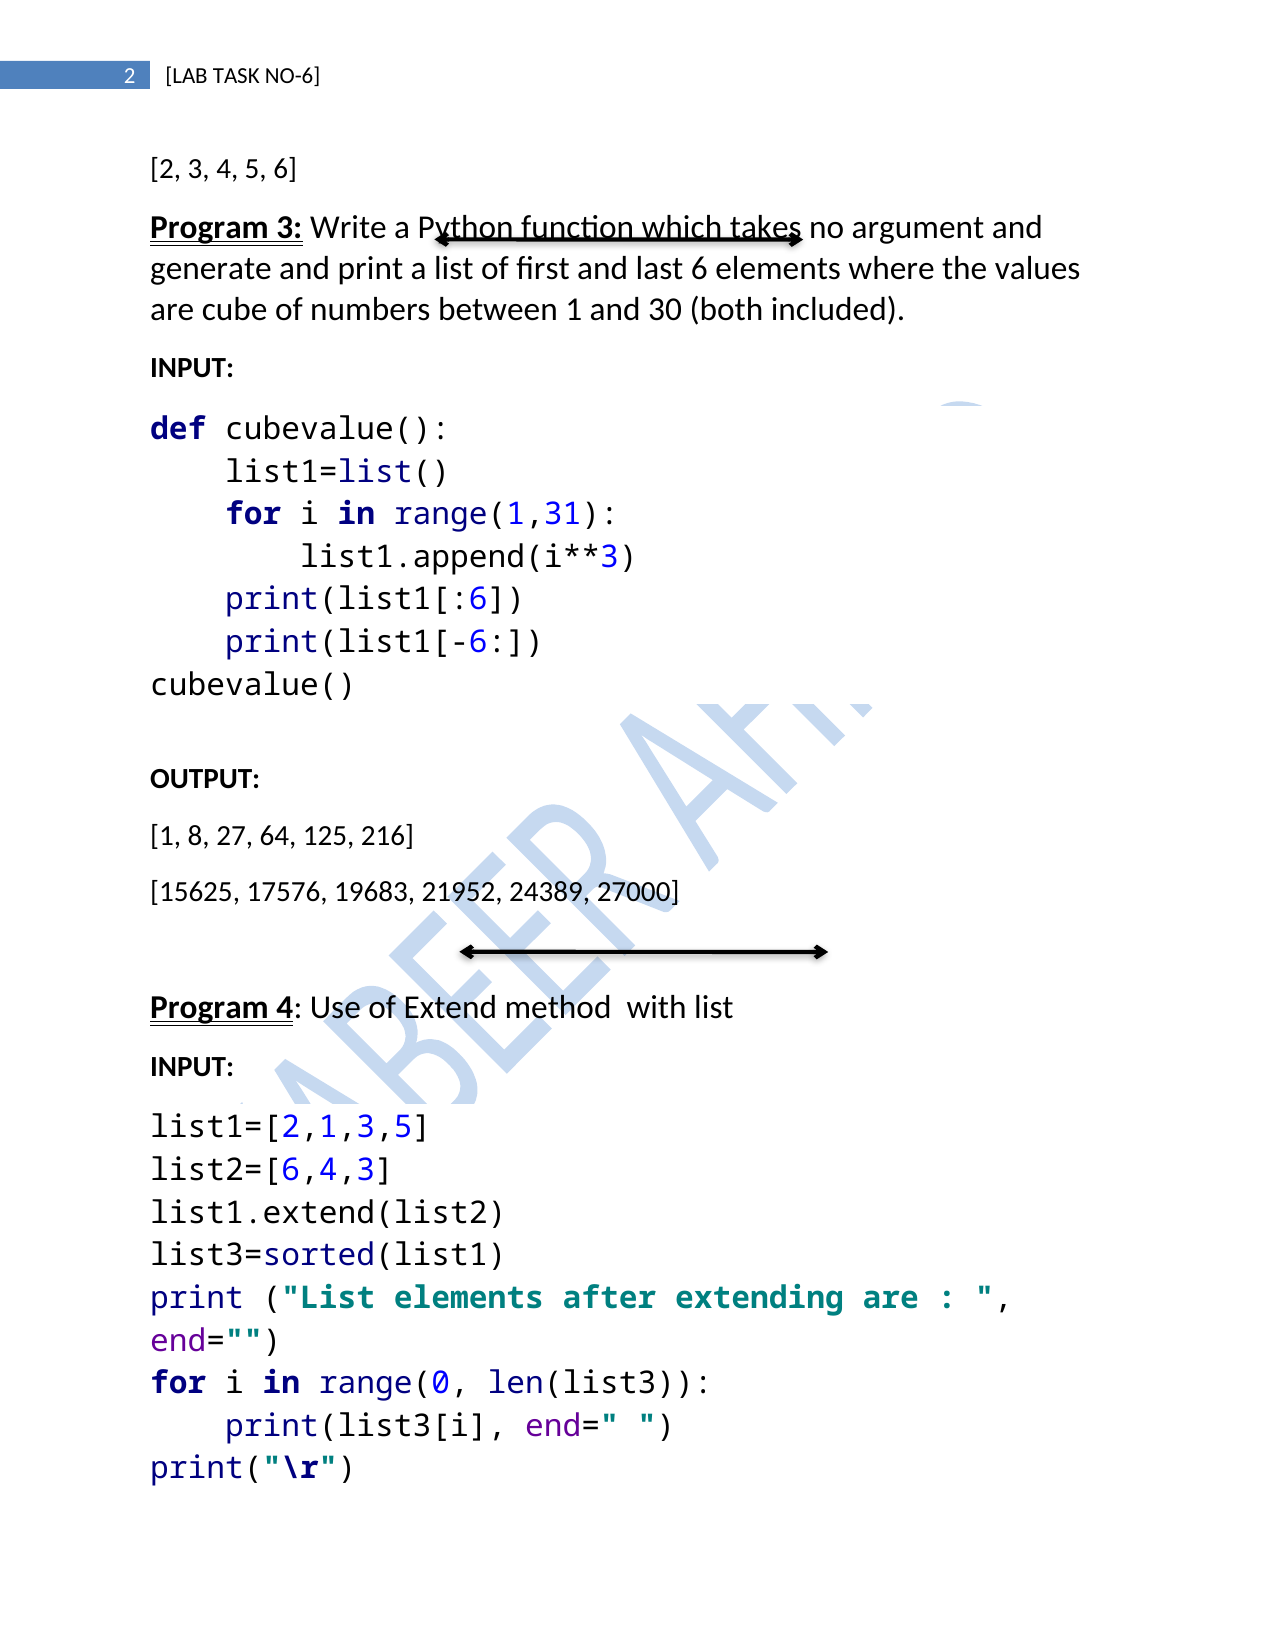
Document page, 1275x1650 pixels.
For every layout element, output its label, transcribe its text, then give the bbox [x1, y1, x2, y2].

text Program 3: Write a Python function which takes no argument and generate and print a list of first and last 6 elements where the values are cube of numbers between 1 and 30 (both included). [150, 206, 1125, 329]
text def cubevalue(): list1=list() for i in range(1,31): list1.append(i**3) print(list1[:6]) print(list1[-6:]) cubevalue() [150, 406, 1125, 704]
text [2, 3, 4, 5, 6] [150, 150, 1125, 186]
text INPUT: [150, 1048, 1125, 1084]
text [1, 8, 27, 64, 125, 216] [150, 817, 1125, 853]
text [15625, 17576, 19683, 21952, 24389, 27000] [150, 873, 1125, 909]
text list1=[2,1,3,5] list2=[6,4,3] list1.extend(list2) list3=sorted(list1) print ("List elements after extending are : ", end="") for i in range(0, len(list3)): print(list3[i], end=" ") print("\r") [150, 1104, 1125, 1488]
text OUTPUT: [150, 761, 1125, 796]
text Program 4: Use of Extend method with list [150, 986, 1125, 1027]
text INPUT: [150, 349, 1125, 385]
